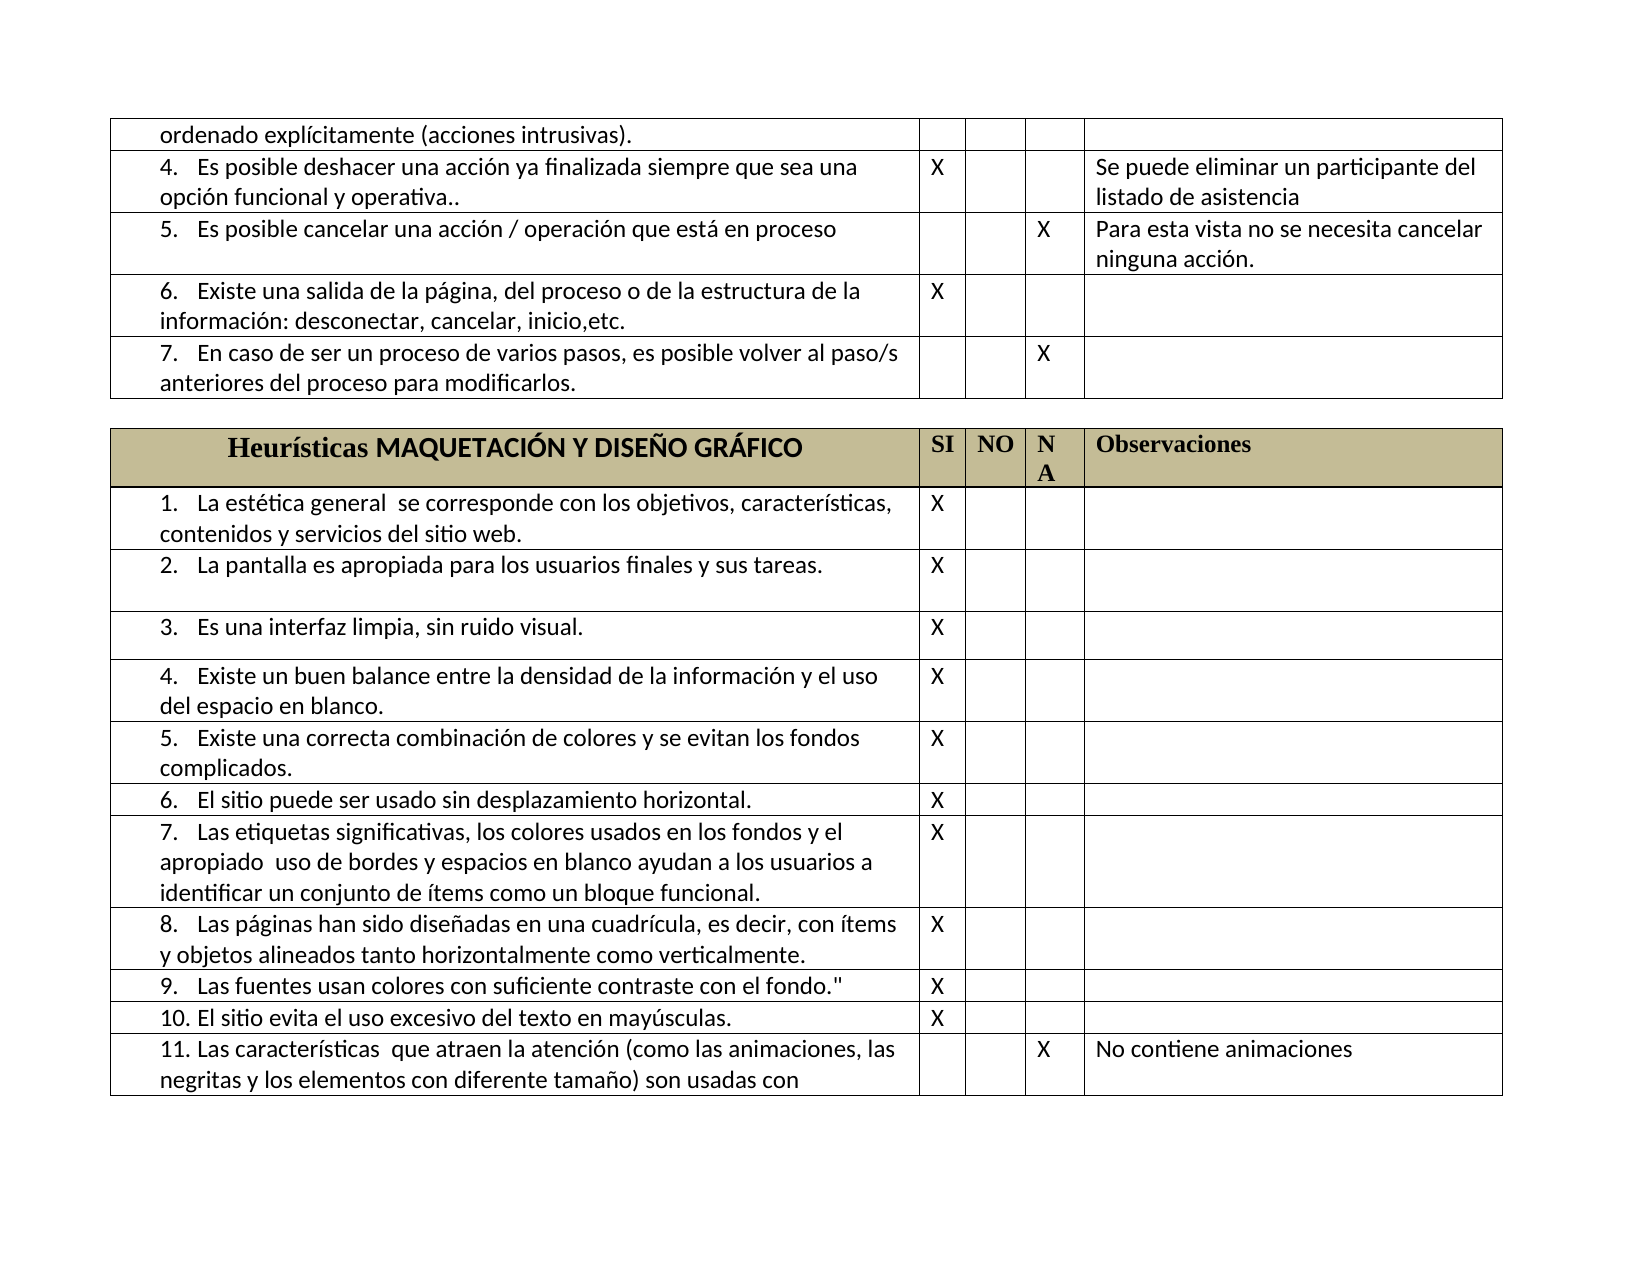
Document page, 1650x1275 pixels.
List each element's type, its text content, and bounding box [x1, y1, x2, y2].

table_cell [1026, 151, 1084, 212]
table_cell [1085, 1002, 1502, 1032]
table_cell [966, 550, 1025, 611]
table_cell [1085, 908, 1502, 969]
table_cell [1026, 908, 1084, 969]
table_cell La pantalla es apropiada para los usuarios ﬁnales y sus tareas. [111, 550, 919, 611]
table_cell [966, 908, 1025, 969]
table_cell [111, 119, 919, 150]
table_cell X [920, 275, 965, 336]
table_cell X [920, 722, 965, 783]
table_cell X [1026, 213, 1084, 274]
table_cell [111, 1034, 919, 1094]
table_cell X [920, 488, 965, 548]
table_cell X [920, 908, 965, 969]
table_cell [966, 612, 1025, 659]
table_cell Es una interfaz limpia, sin ruido visual. [111, 612, 919, 659]
table_cell X [920, 970, 965, 1001]
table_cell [1085, 1034, 1502, 1094]
table_cell [966, 660, 1025, 721]
table_cell [1026, 488, 1084, 548]
table_cell [1026, 550, 1084, 611]
table_cell X [920, 660, 965, 721]
table_cell [1085, 119, 1502, 150]
table_cell En caso de ser un proceso de varios pasos, es posible volver al paso/s anteriores del proceso para modiﬁcarlos. [111, 337, 919, 398]
table_cell [1026, 784, 1084, 815]
table_cell Existe un buen balance entre la densidad de la información y el uso del espacio en blanco. [111, 660, 919, 721]
table_cell Es posible cancelar una acción / operación que está en proceso [111, 213, 919, 274]
table_cell [1085, 488, 1502, 548]
table_cell El sitio evita el uso excesivo del texto en mayúsculas. [111, 1002, 919, 1032]
table_cell [966, 1002, 1025, 1032]
table_cell X [1026, 1034, 1084, 1094]
table_cell [966, 488, 1025, 548]
table_header Heurísticas MAQUETACIÓN Y DISEÑO GRÁFICO [111, 429, 919, 486]
table_cell [920, 1034, 965, 1094]
table_cell El sitio puede ser usado sin desplazamiento horizontal. [111, 784, 919, 815]
table_cell [1026, 816, 1084, 907]
table_cell [1085, 784, 1502, 815]
table_cell [966, 816, 1025, 907]
table_cell [920, 119, 965, 150]
table_cell [966, 1034, 1025, 1094]
table_cell La estética general se corresponde con los objetivos, características, contenidos y servicios del sitio web. [111, 488, 919, 548]
table_cell [966, 213, 1025, 274]
table_cell X [966, 119, 1025, 150]
table_cell X [920, 550, 965, 611]
table_header NO [966, 429, 1025, 486]
table_cell Las etiquetas signiﬁcativas, los colores usados en los fondos y el apropiado uso de bordes y espacios en blanco ayudan a los usuarios a identiﬁcar un conjunto de ítems como un bloque funcional. [111, 816, 919, 907]
table_cell Existe una salida de la página, del proceso o de la estructura de la información: desconectar, cancelar, inicio,etc. [111, 275, 919, 336]
table_cell [920, 337, 965, 398]
table_cell [1026, 612, 1084, 659]
table_cell Las fuentes usan colores con suﬁciente contraste con el fondo." [111, 970, 919, 1001]
table_cell [1026, 660, 1084, 721]
table_cell X [920, 612, 965, 659]
table_cell [1026, 970, 1084, 1001]
table_cell [1026, 1002, 1084, 1032]
table_cell X [920, 784, 965, 815]
table_header SI [920, 429, 965, 486]
table_cell [966, 722, 1025, 783]
table_cell Existe una correcta combinación de colores y se evitan los fondos complicados. [111, 722, 919, 783]
table_cell [1085, 660, 1502, 721]
table_cell [1085, 275, 1502, 336]
table_cell [966, 275, 1025, 336]
table_cell [1085, 337, 1502, 398]
table_cell [1085, 970, 1502, 1001]
table_cell Se puede eliminar un participante del listado de asistencia [1085, 151, 1502, 212]
table_cell [966, 337, 1025, 398]
table_cell [1026, 722, 1084, 783]
table_cell [1085, 816, 1502, 907]
table_cell X [1026, 337, 1084, 398]
table_header Observaciones [1085, 429, 1502, 486]
table_cell X [920, 1002, 965, 1032]
table_cell [1085, 722, 1502, 783]
table_cell X [920, 151, 965, 212]
table_cell [966, 784, 1025, 815]
table_cell X [920, 816, 965, 907]
table_cell [966, 970, 1025, 1001]
table_cell [966, 151, 1025, 212]
table_cell Para esta vista no se necesita cancelar ninguna acción. [1085, 213, 1502, 274]
table_cell [1085, 612, 1502, 659]
table_header NA [1026, 429, 1084, 486]
table_cell Las páginas han sido diseñadas en una cuadrícula, es decir, con ítems y objetos alineados tanto horizontalmente como verticalmente. [111, 908, 919, 969]
table_cell [1026, 275, 1084, 336]
table_cell [1026, 119, 1084, 150]
table_cell [920, 213, 965, 274]
table_cell [1085, 550, 1502, 611]
table_cell Es posible deshacer una acción ya ﬁnalizada siempre que sea una opción funcional y operativa.. [111, 151, 919, 212]
